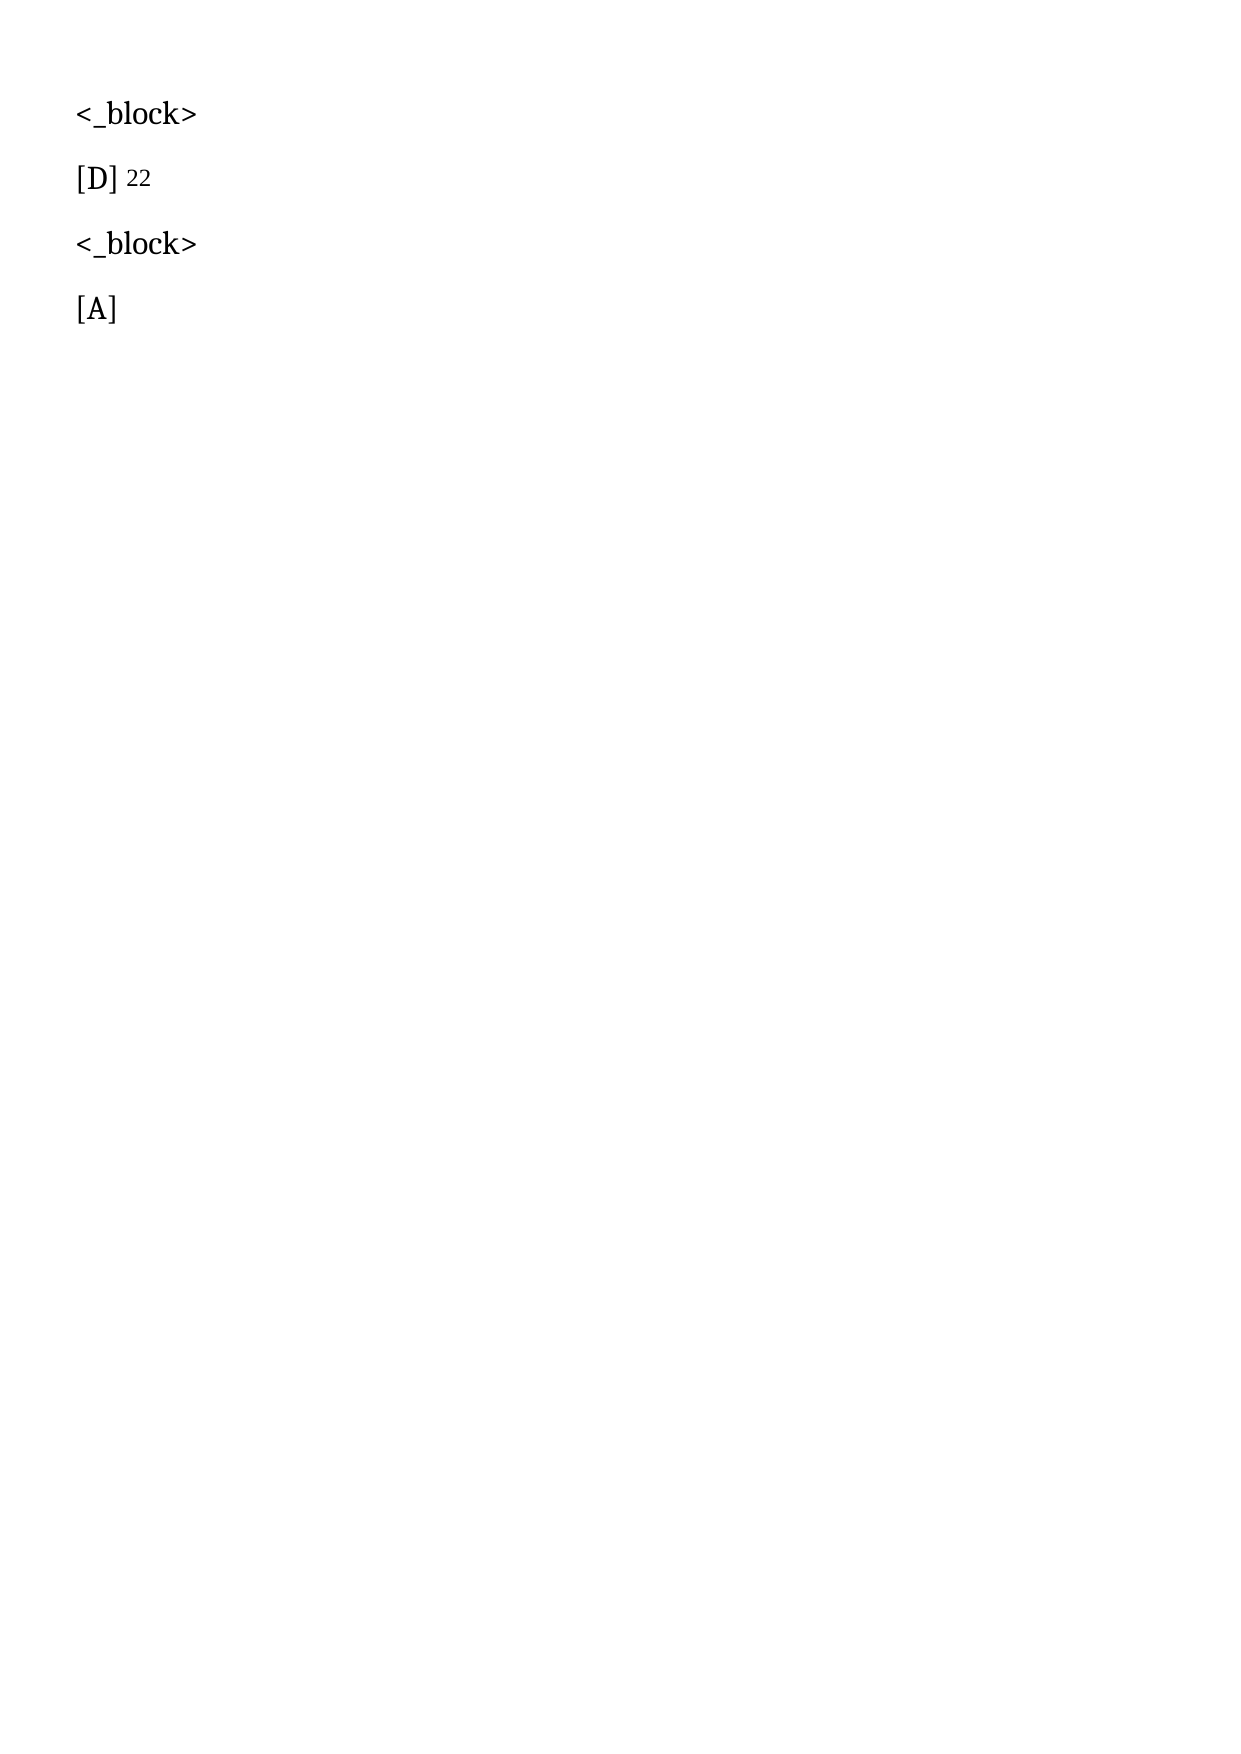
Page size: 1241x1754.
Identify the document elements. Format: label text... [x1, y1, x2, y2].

text <_block> [75, 211, 1165, 276]
text [D] [75, 146, 1165, 211]
text [A] [75, 276, 1165, 341]
text <_block> [75, 81, 1165, 146]
